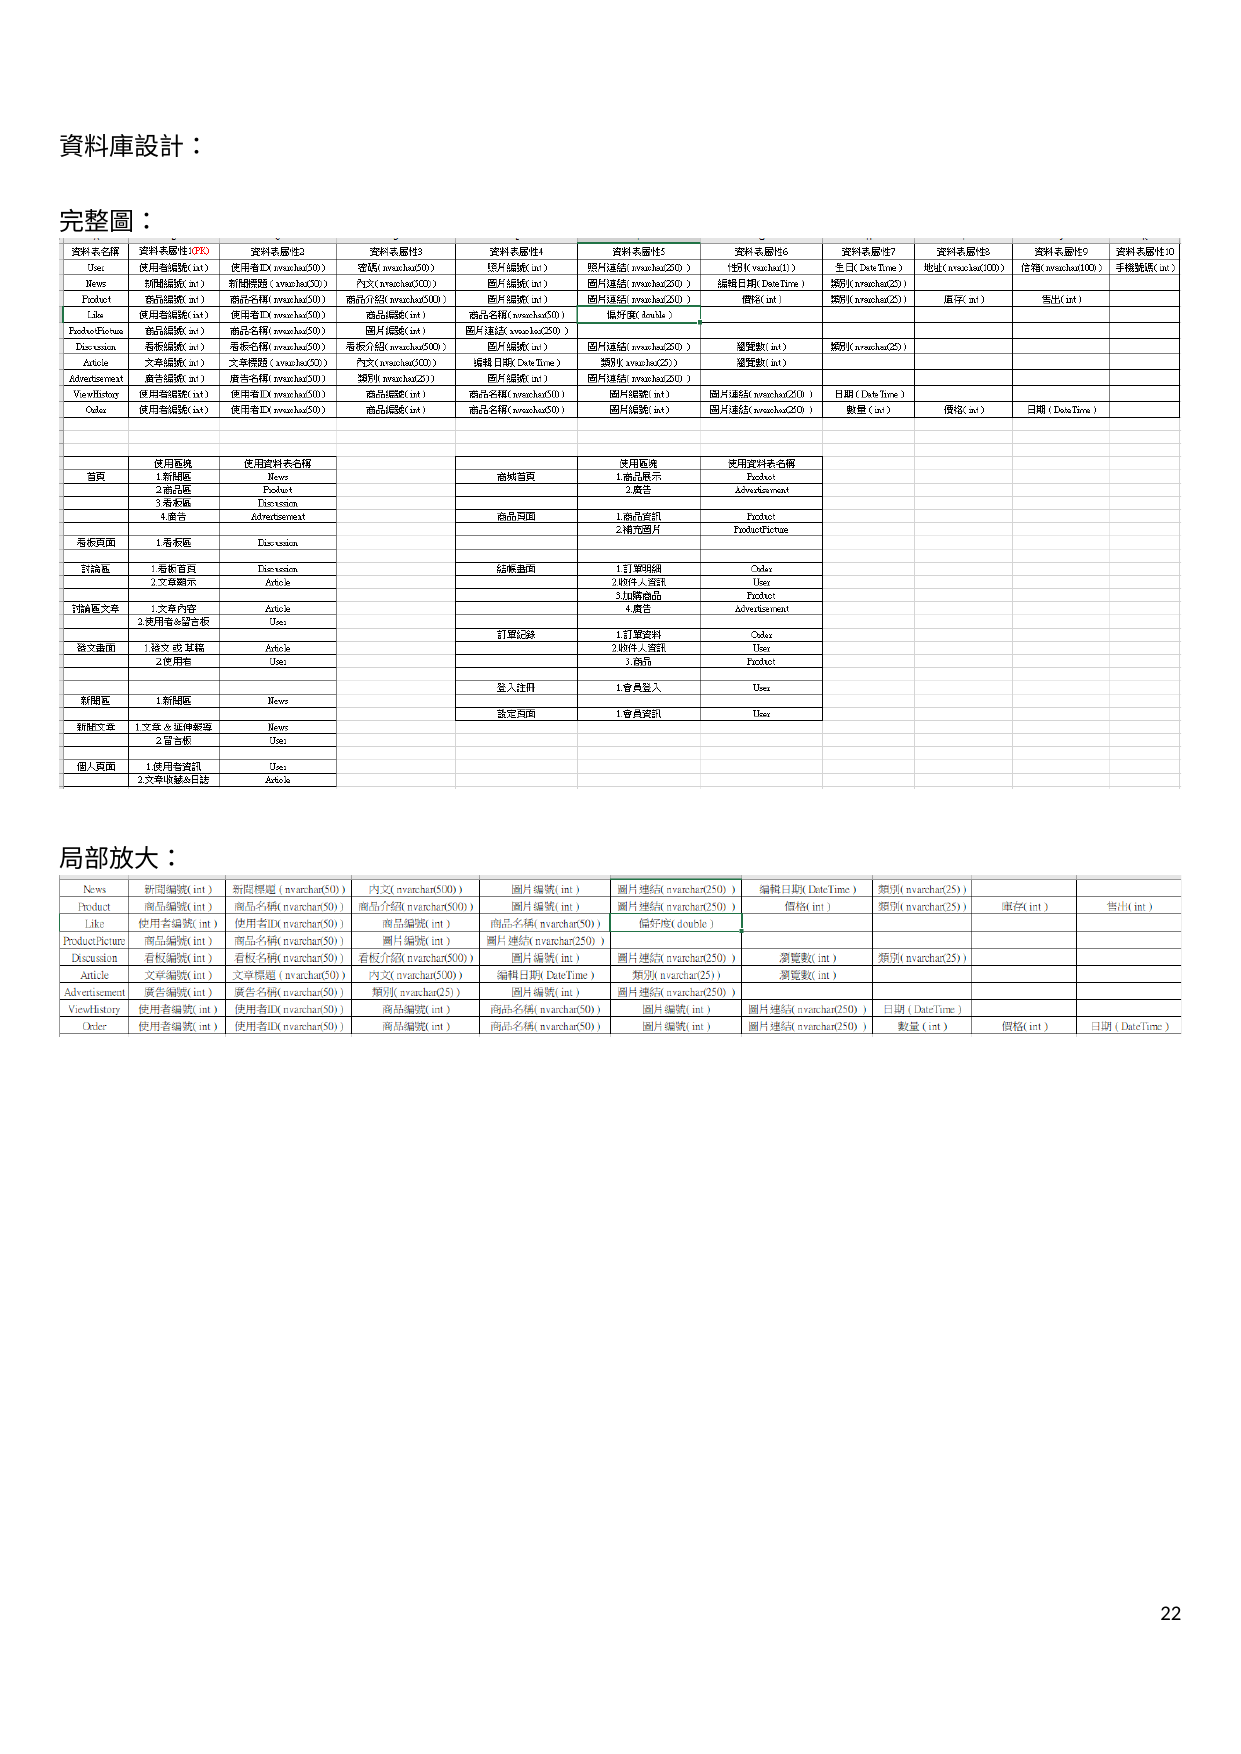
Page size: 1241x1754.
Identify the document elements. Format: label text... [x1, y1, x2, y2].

text 局部放大： [59, 838, 1181, 875]
text 資料庫設計： [59, 126, 1181, 163]
picture [59, 875, 1182, 1037]
text 完整圖： [59, 201, 1181, 238]
picture [59, 238, 1182, 789]
